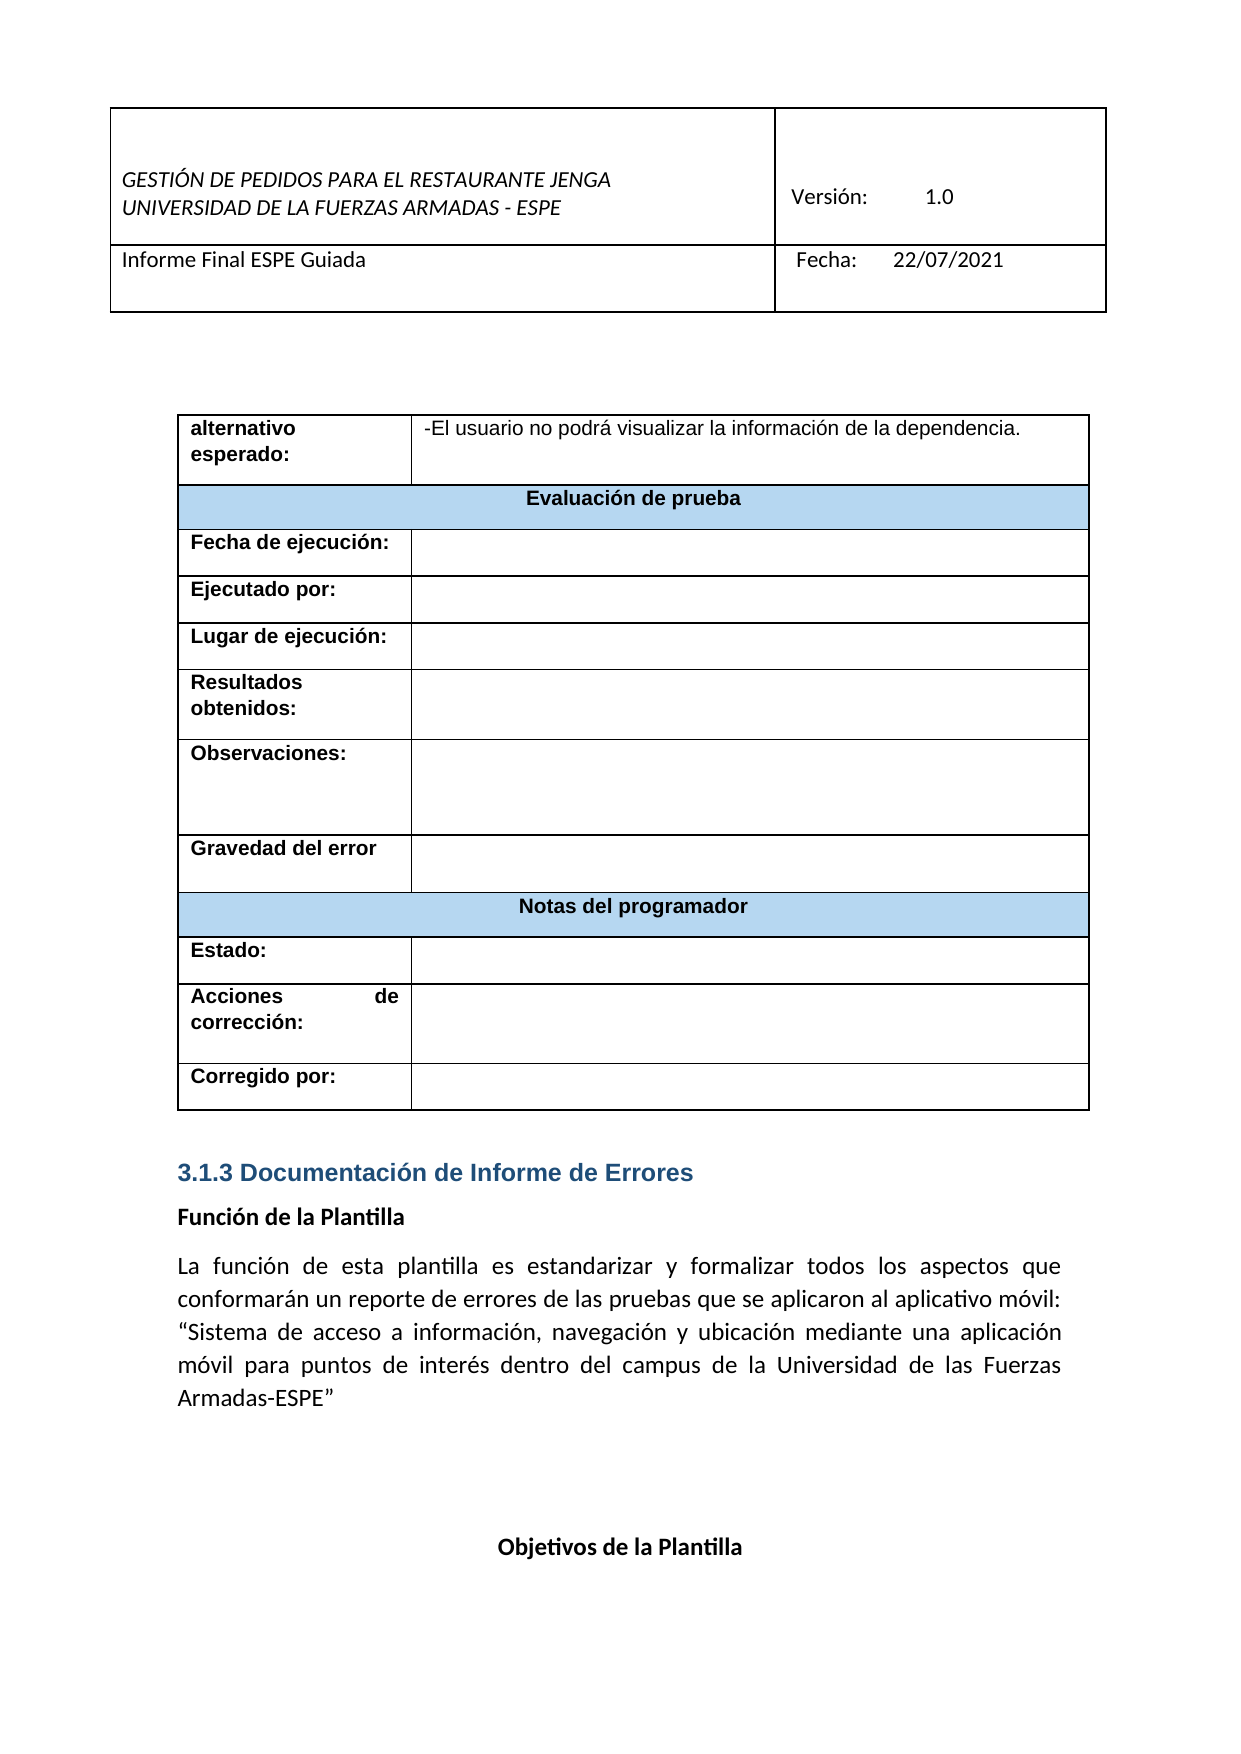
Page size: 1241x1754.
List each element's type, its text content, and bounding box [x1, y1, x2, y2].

table_cell Acciones de corrección: [179, 985, 411, 1062]
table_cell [412, 416, 1088, 484]
table_cell Estado: [179, 938, 411, 983]
table_cell Ejecutado por: [179, 577, 411, 622]
table_cell Gravedad del error [179, 836, 411, 892]
table_cell Observaciones: [179, 740, 411, 834]
table_cell Notas del programador [179, 893, 1088, 936]
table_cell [179, 416, 411, 484]
table_cell Lugar de ejecución: [179, 624, 411, 669]
text Función de la Plantilla [177, 1201, 1063, 1231]
text La función de esta plantilla es estandarizar y formalizar todos los aspectos que conformarán un reporte de errores de las pruebas que se aplicaron al aplicativo móvil: “Sistema de acceso a información, navegación y ubicación mediante una aplicación móvil para puntos de interés dentro del campus de la Universidad de las Fuerzas Armadas-ESPE” [177, 1250, 1063, 1412]
table_cell Resultados obtenidos: [179, 670, 411, 739]
table_cell Fecha de ejecución: [179, 530, 411, 575]
table_cell [412, 670, 1088, 739]
table_cell [412, 740, 1088, 834]
text 3.1.3 Documentación de Informe de Errores [177, 1158, 1063, 1186]
table_cell [412, 836, 1088, 892]
table_cell [412, 938, 1088, 983]
table_cell [412, 577, 1088, 622]
table_cell [412, 624, 1088, 669]
table_cell [412, 1064, 1088, 1109]
table_cell Evaluación de prueba [179, 486, 1088, 529]
table_cell Corregido por: [179, 1064, 411, 1109]
text Objetivos de la Plantilla [177, 1531, 1063, 1561]
table_cell [412, 985, 1088, 1062]
table_cell [412, 530, 1088, 575]
